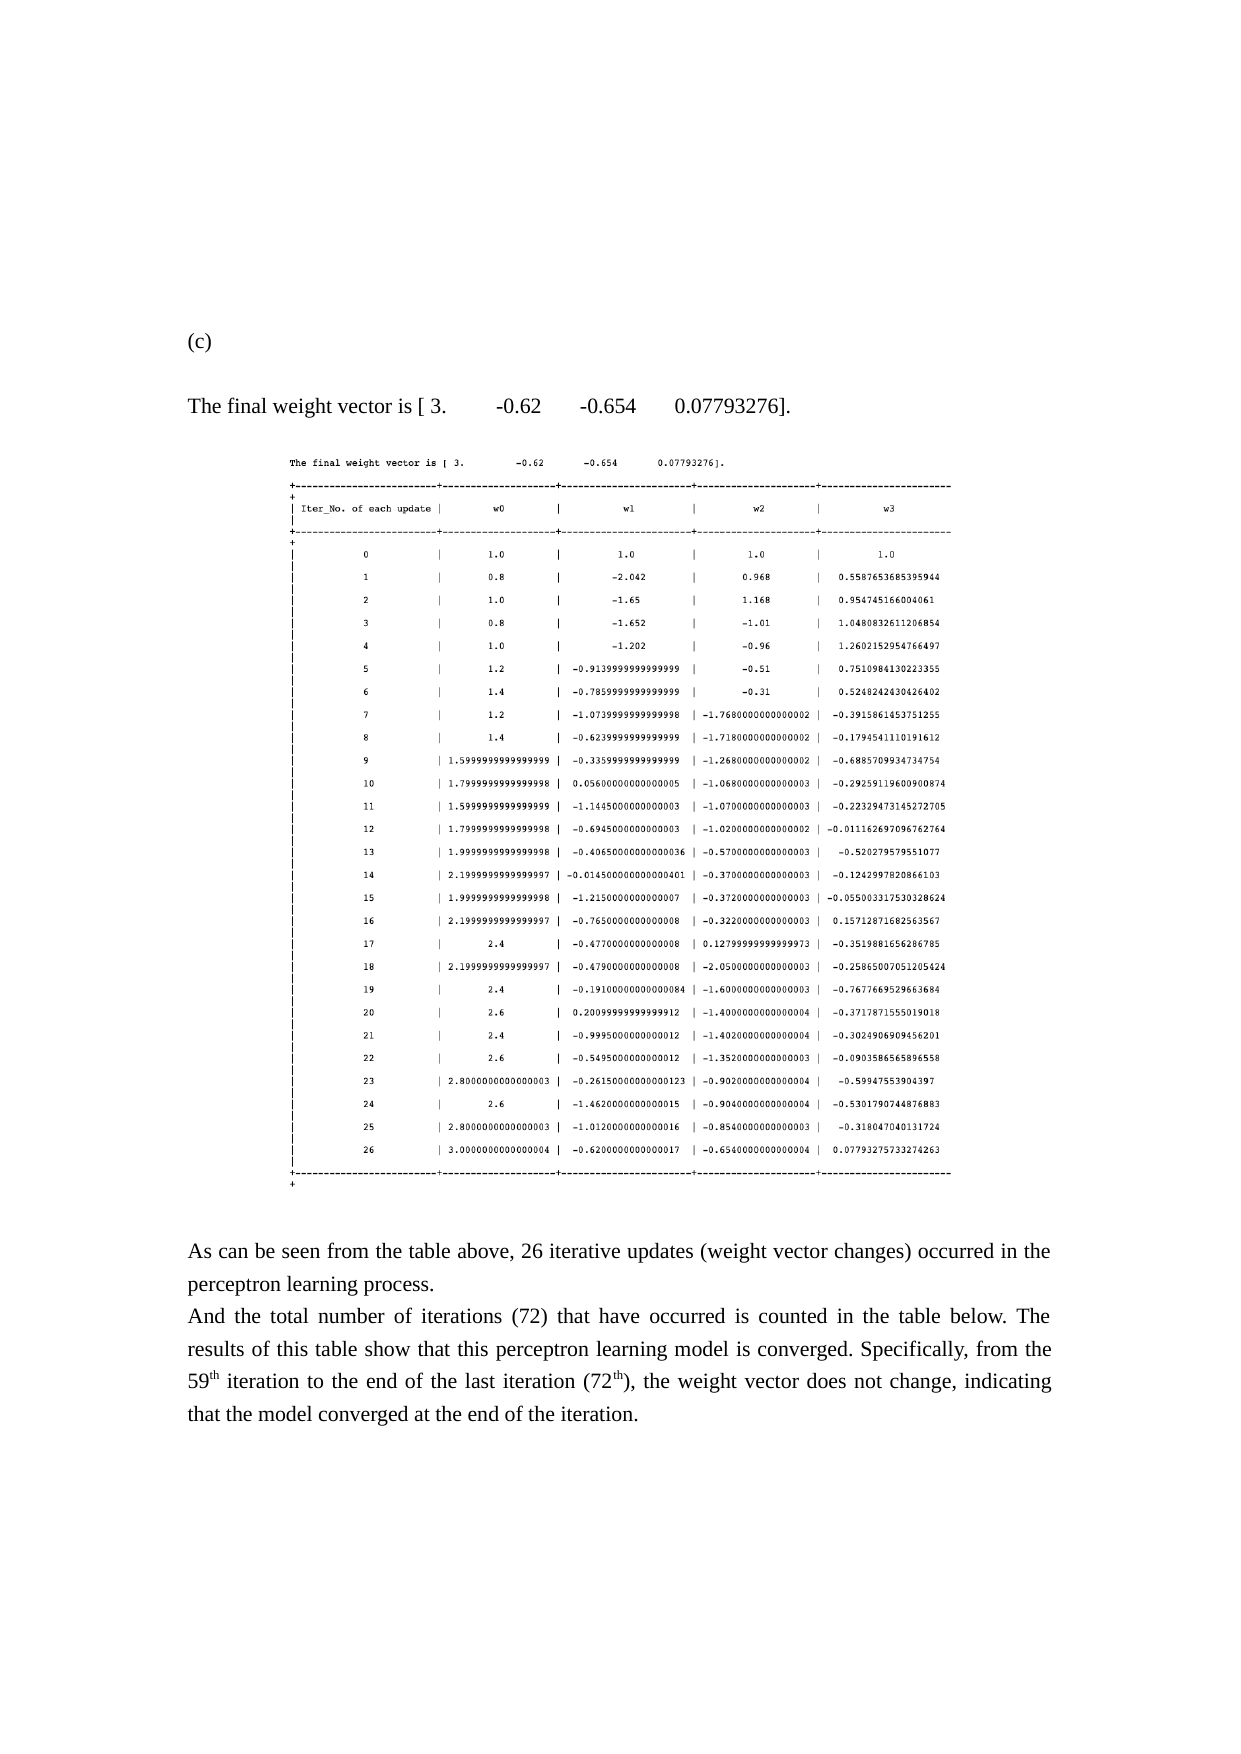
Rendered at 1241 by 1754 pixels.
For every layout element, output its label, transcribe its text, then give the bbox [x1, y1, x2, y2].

text (c) [187, 324, 1053, 357]
text And the total number of iterations (72) that have occurred is counted in the table below. The results of this table show that this perceptron learning model is converged. Specifically, from the 59th iteration to the end of the last iteration (72th), the weight vector does not change, indicating that the model converged at the end of the iteration. [187, 1299, 1053, 1429]
picture [279, 454, 961, 1189]
text As can be seen from the table above, 26 iterative updates (weight vector changes) occurred in the perceptron learning process. [187, 1234, 1053, 1299]
text The final weight vector is [ 3. -0.62 -0.654 0.07793276]. [187, 389, 1053, 422]
